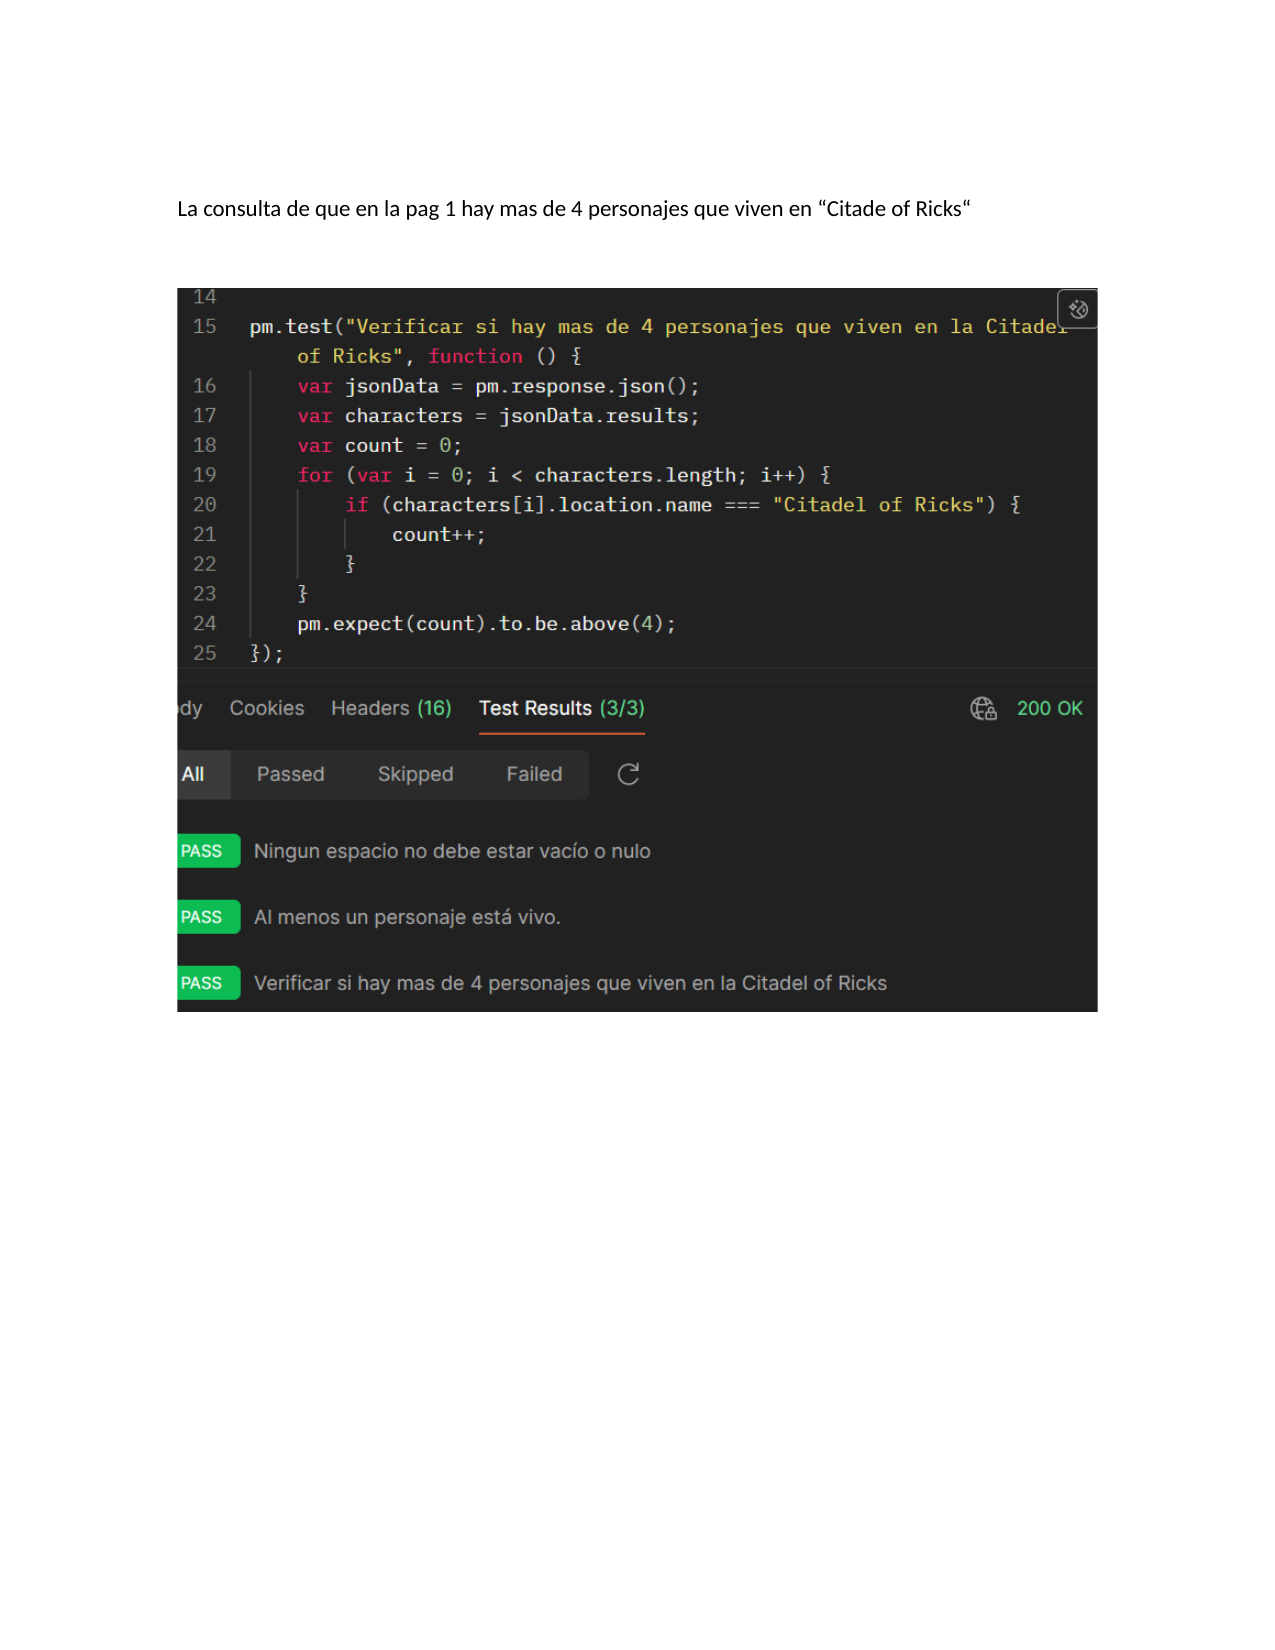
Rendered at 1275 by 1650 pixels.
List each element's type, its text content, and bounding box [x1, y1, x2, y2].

picture [177, 288, 1098, 1012]
text La consulta de que en la pag 1 hay mas de 4 personajes que viven en “Citade of Ricks“ [177, 194, 1098, 222]
